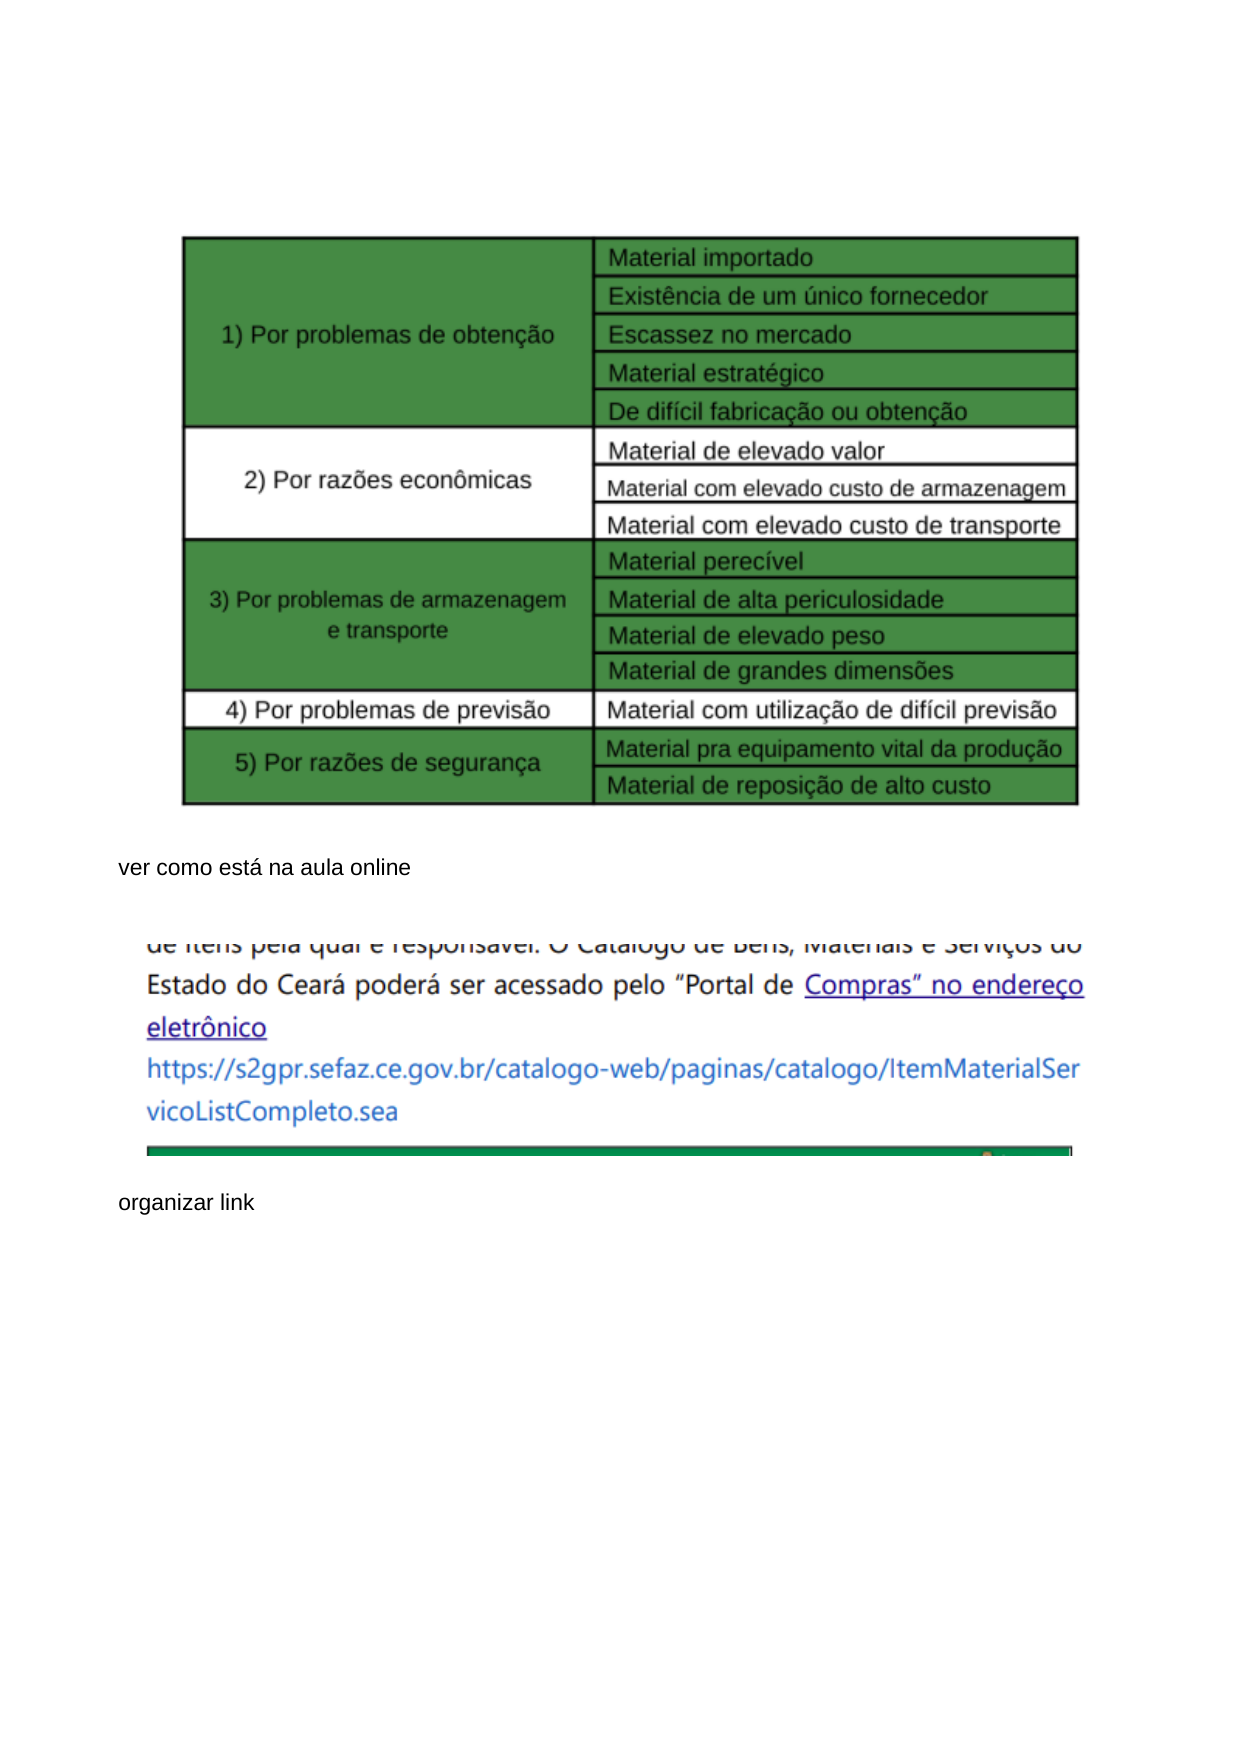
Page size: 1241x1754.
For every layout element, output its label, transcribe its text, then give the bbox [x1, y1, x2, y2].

text organizar link [118, 1189, 1122, 1216]
picture [118, 118, 1122, 821]
text ver como está na aula online [118, 854, 1122, 881]
picture [118, 944, 1122, 1156]
